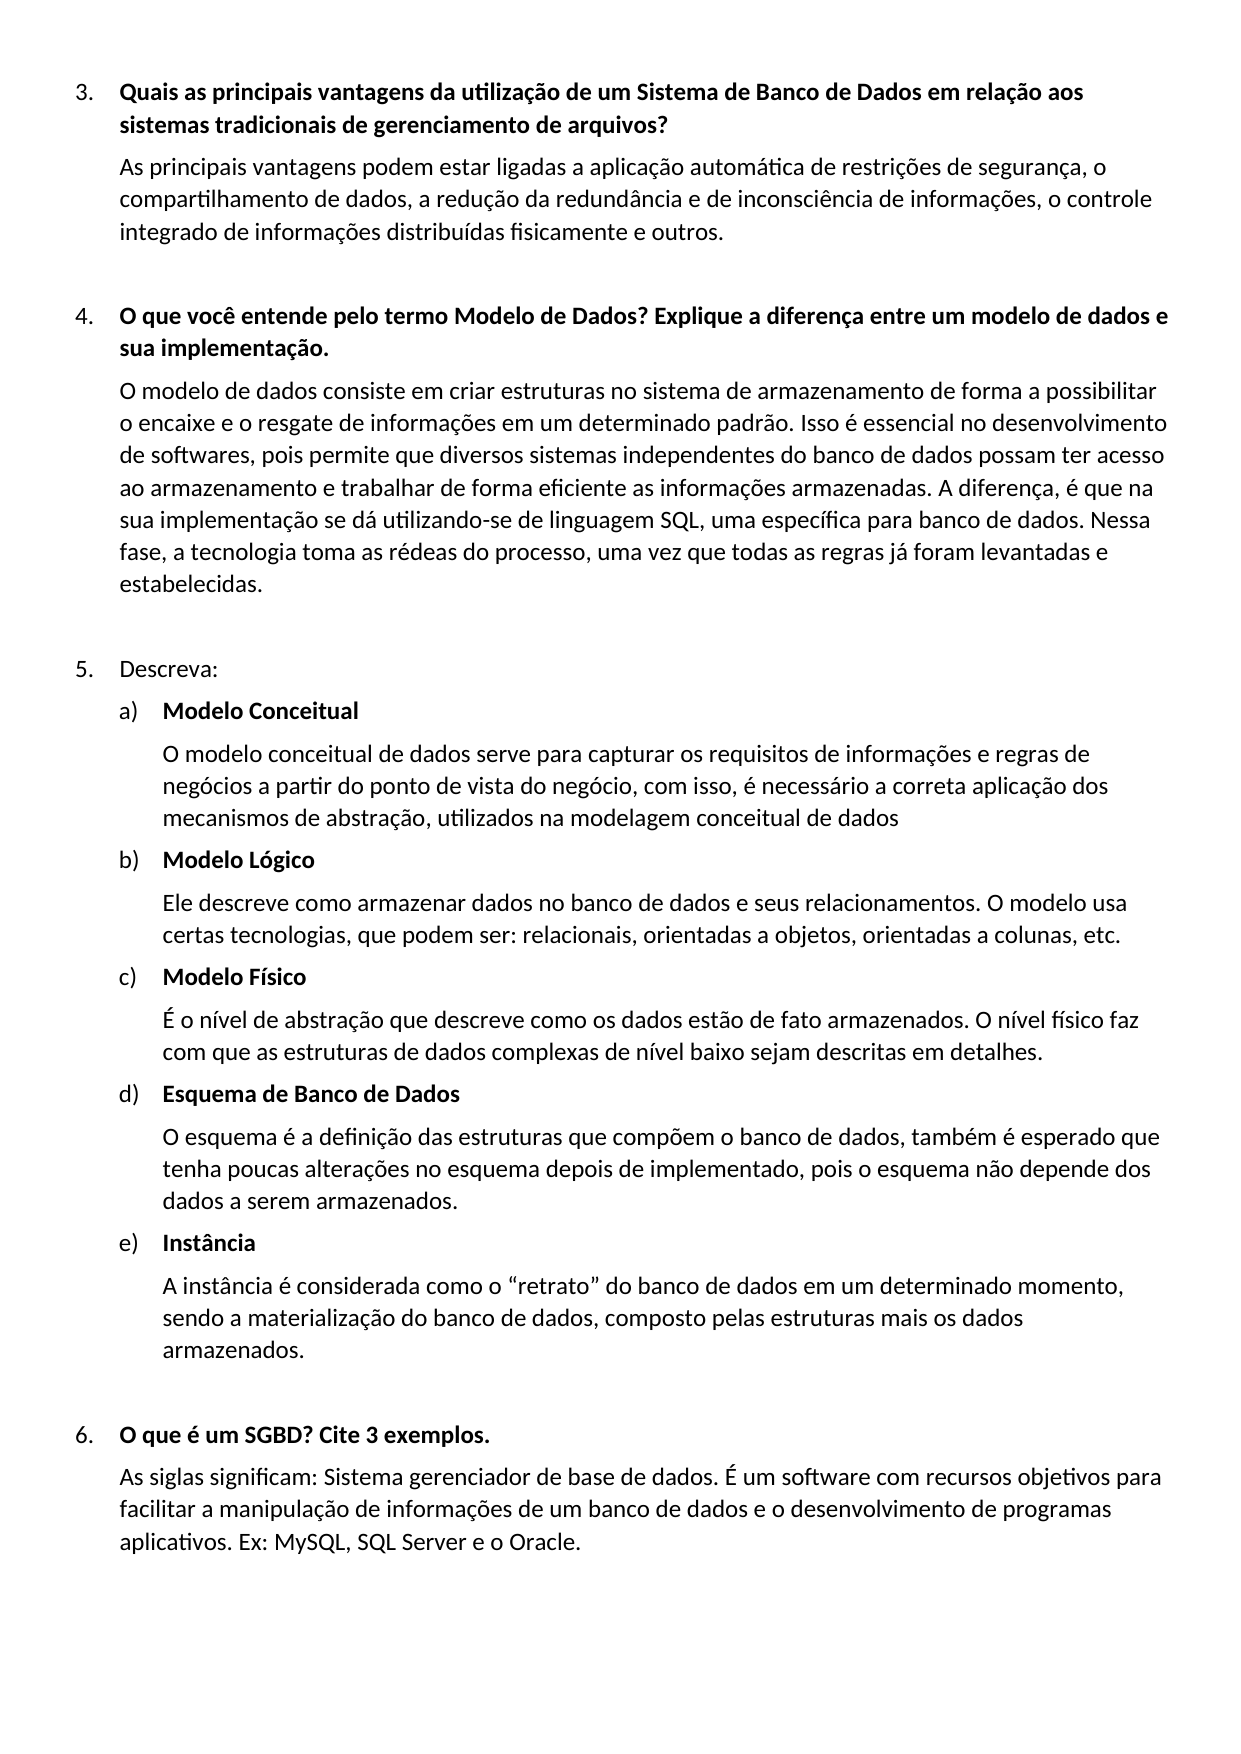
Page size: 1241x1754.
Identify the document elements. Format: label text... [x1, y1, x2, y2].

text O esquema é a definição das estruturas que compõem o banco de dados, também é esperado que tenha poucas alterações no esquema depois de implementado, pois o esquema não depende dos dados a serem armazenados. [162, 1121, 1170, 1216]
text As siglas significam: Sistema gerenciador de base de dados. É um software com recursos objetivos para facilitar a manipulação de informações de um banco de dados e o desenvolvimento de programas aplicativos. Ex: MySQL, SQL Server e o Oracle. [119, 1461, 1170, 1556]
text O modelo conceitual de dados serve para capturar os requisitos de informações e regras de negócios a partir do ponto de vista do negócio, com isso, é necessário a correta aplicação dos mecanismos de abstração, utilizados na modelagem conceitual de dados [162, 738, 1170, 833]
list Modelo Lógico [119, 844, 1170, 875]
list O que você entende pelo termo Modelo de Dados? Explique a diferença entre um modelo de dados e sua implementação. [75, 300, 1170, 363]
text A instância é considerada como o “retrato” do banco de dados em um determinado momento, sendo a materialização do banco de dados, composto pelas estruturas mais os dados armazenados. [162, 1270, 1170, 1365]
text O modelo de dados consiste em criar estruturas no sistema de armazenamento de forma a possibilitar o encaixe e o resgate de informações em um determinado padrão. Isso é essencial no desenvolvimento de softwares, pois permite que diversos sistemas independentes do banco de dados possam ter acesso ao armazenamento e trabalhar de forma eficiente as informações armazenadas. A diferença, é que na sua implementação se dá utilizando-se de linguagem SQL, uma específica para banco de dados. Nessa fase, a tecnologia toma as rédeas do processo, uma vez que todas as regras já foram levantadas e estabelecidas. [119, 375, 1170, 599]
list Descreva: [75, 653, 1170, 684]
text As principais vantagens podem estar ligadas a aplicação automática de restrições de segurança, o compartilhamento de dados, a redução da redundância e de inconsciência de informações, o controle integrado de informações distribuídas fisicamente e outros. [119, 151, 1170, 246]
list O que é um SGBD? Cite 3 exemplos. [75, 1419, 1170, 1449]
list Quais as principais vantagens da utilização de um Sistema de Banco de Dados em relação aos sistemas tradicionais de gerenciamento de arquivos? [75, 76, 1170, 139]
list Modelo Conceitual [119, 695, 1170, 726]
text Ele descreve como armazenar dados no banco de dados e seus relacionamentos. O modelo usa certas tecnologias, que podem ser: relacionais, orientadas a objetos, orientadas a colunas, etc. [162, 887, 1170, 950]
list Esquema de Banco de Dados [119, 1078, 1170, 1109]
list Modelo Físico [119, 961, 1170, 992]
text É o nível de abstração que descreve como os dados estão de fato armazenados. O nível físico faz com que as estruturas de dados complexas de nível baixo sejam descritas em detalhes. [162, 1004, 1170, 1067]
list Instância [119, 1227, 1170, 1258]
